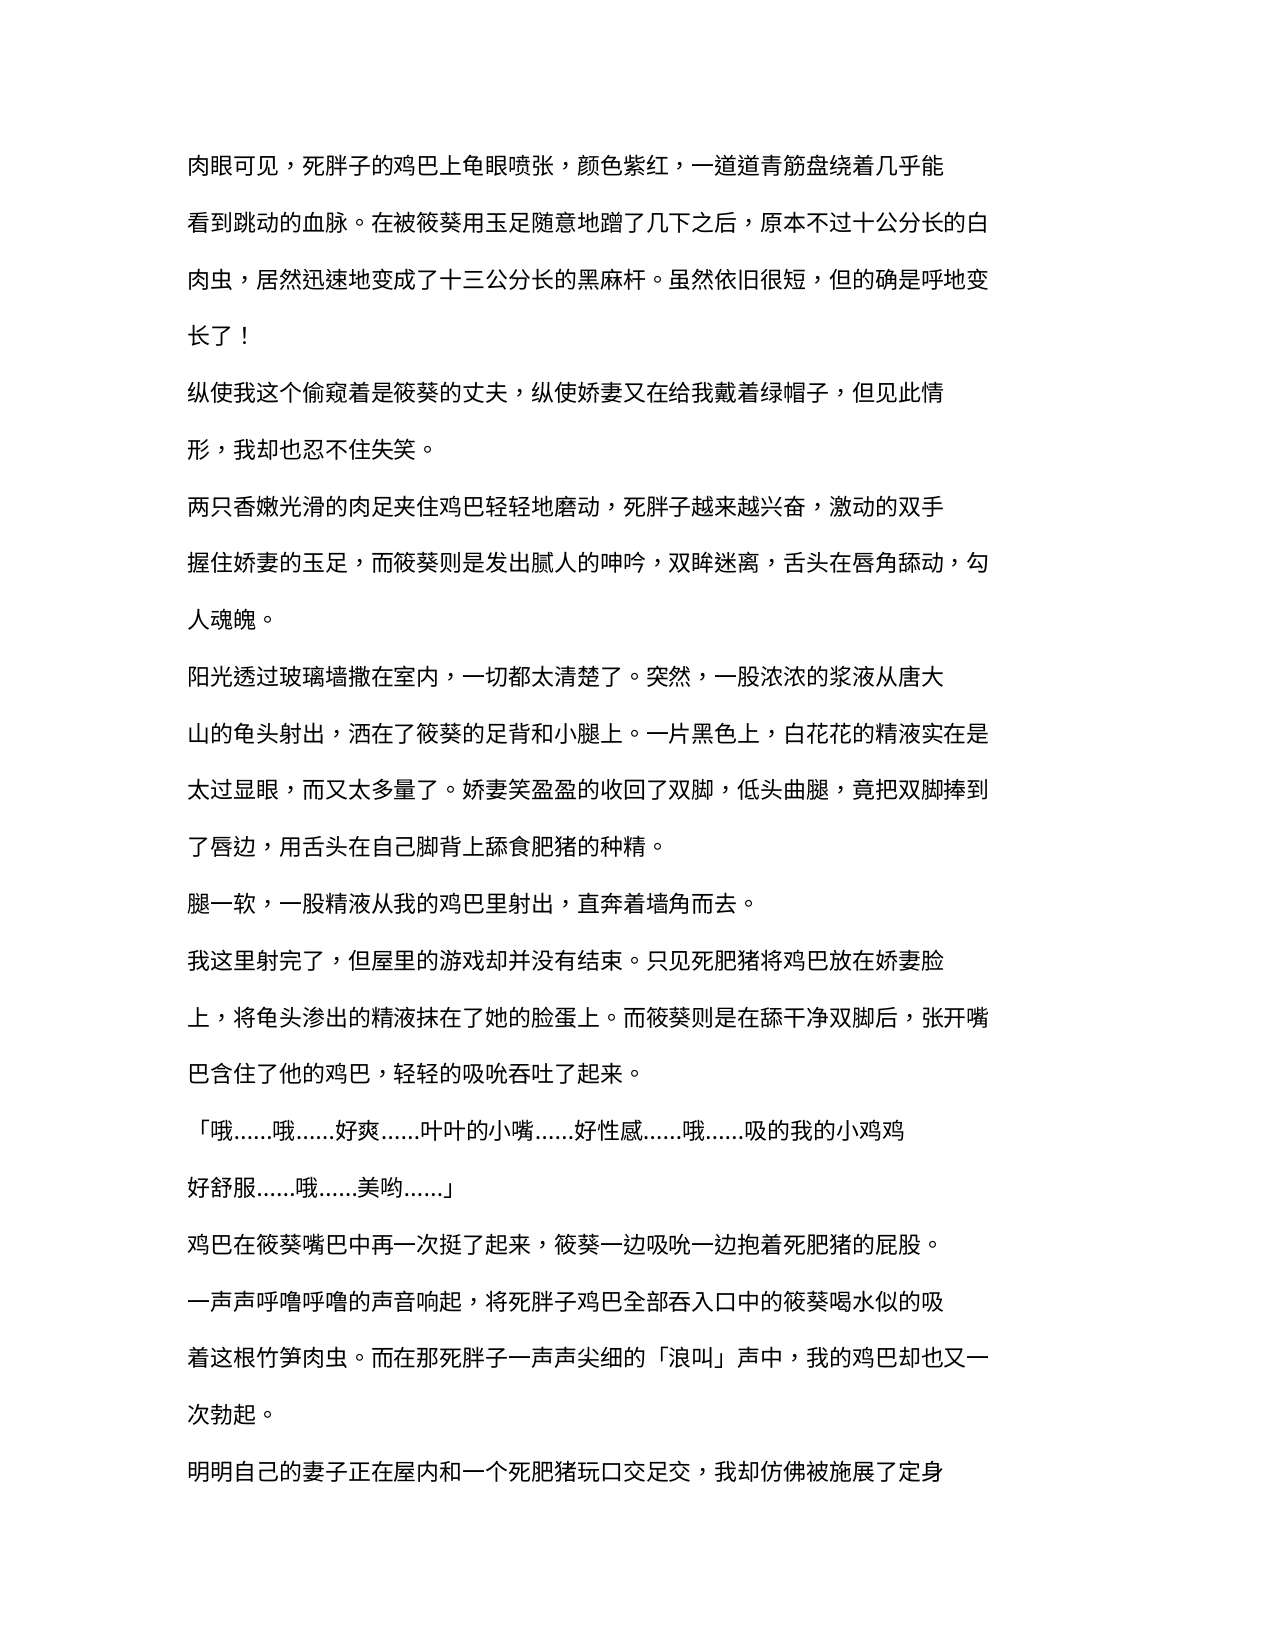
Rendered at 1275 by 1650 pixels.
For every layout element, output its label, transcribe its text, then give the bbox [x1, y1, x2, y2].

text 一声声呼噜呼噜的声音响起，将死胖子鸡巴全部吞入口中的筱葵喝水似的吸 [187, 1285, 1087, 1317]
text 长了！ [187, 320, 1087, 352]
text 肉虫，居然迅速地变成了十三公分长的黑麻杆。虽然依旧很短，但的确是呼地变 [187, 263, 1087, 295]
text 「哦……哦……好爽……叶叶的小嘴……好性感……哦……吸的我的小鸡鸡 [187, 1115, 1087, 1146]
text 次勃起。 [187, 1399, 1087, 1430]
text 上，将龟头渗出的精液抹在了她的脸蛋上。而筱葵则是在舔干净双脚后，张开嘴 [187, 1002, 1087, 1033]
text 纵使我这个偷窥着是筱葵的丈夫，纵使娇妻又在给我戴着绿帽子，但见此情 [187, 377, 1087, 408]
text 了唇边，用舌头在自己脚背上舔食肥猪的种精。 [187, 831, 1087, 862]
text 我这里射完了，但屋里的游戏却并没有结束。只见死肥猪将鸡巴放在娇妻脸 [187, 945, 1087, 976]
text 着这根竹笋肉虫。而在那死胖子一声声尖细的「浪叫」声中，我的鸡巴却也又一 [187, 1342, 1087, 1373]
text 明明自己的妻子正在屋内和一个死肥猪玩口交足交，我却仿佛被施展了定身 [187, 1456, 1087, 1487]
text 鸡巴在筱葵嘴巴中再一次挺了起来，筱葵一边吸吮一边抱着死肥猪的屁股。 [187, 1229, 1087, 1260]
text 好舒服……哦……美哟……」 [187, 1172, 1087, 1203]
text 两只香嫩光滑的肉足夹住鸡巴轻轻地磨动，死胖子越来越兴奋，激动的双手 [187, 491, 1087, 522]
text 阳光透过玻璃墙撒在室内，一切都太清楚了。突然，一股浓浓的浆液从唐大 [187, 661, 1087, 692]
text 太过显眼，而又太多量了。娇妻笑盈盈的收回了双脚，低头曲腿，竟把双脚捧到 [187, 774, 1087, 806]
text 山的龟头射出，洒在了筱葵的足背和小腿上。一片黑色上，白花花的精液实在是 [187, 718, 1087, 749]
text 腿一软，一股精液从我的鸡巴里射出，直奔着墙角而去。 [187, 888, 1087, 919]
text 形，我却也忍不住失笑。 [187, 434, 1087, 465]
text 巴含住了他的鸡巴，轻轻的吸吮吞吐了起来。 [187, 1058, 1087, 1089]
text 看到跳动的血脉。在被筱葵用玉足随意地蹭了几下之后，原本不过十公分长的白 [187, 207, 1087, 238]
text 肉眼可见，死胖子的鸡巴上龟眼喷张，颜色紫红，一道道青筋盘绕着几乎能 [187, 150, 1087, 181]
text 人魂魄。 [187, 604, 1087, 635]
text 握住娇妻的玉足，而筱葵则是发出腻人的呻吟，双眸迷离，舌头在唇角舔动，勾 [187, 547, 1087, 579]
